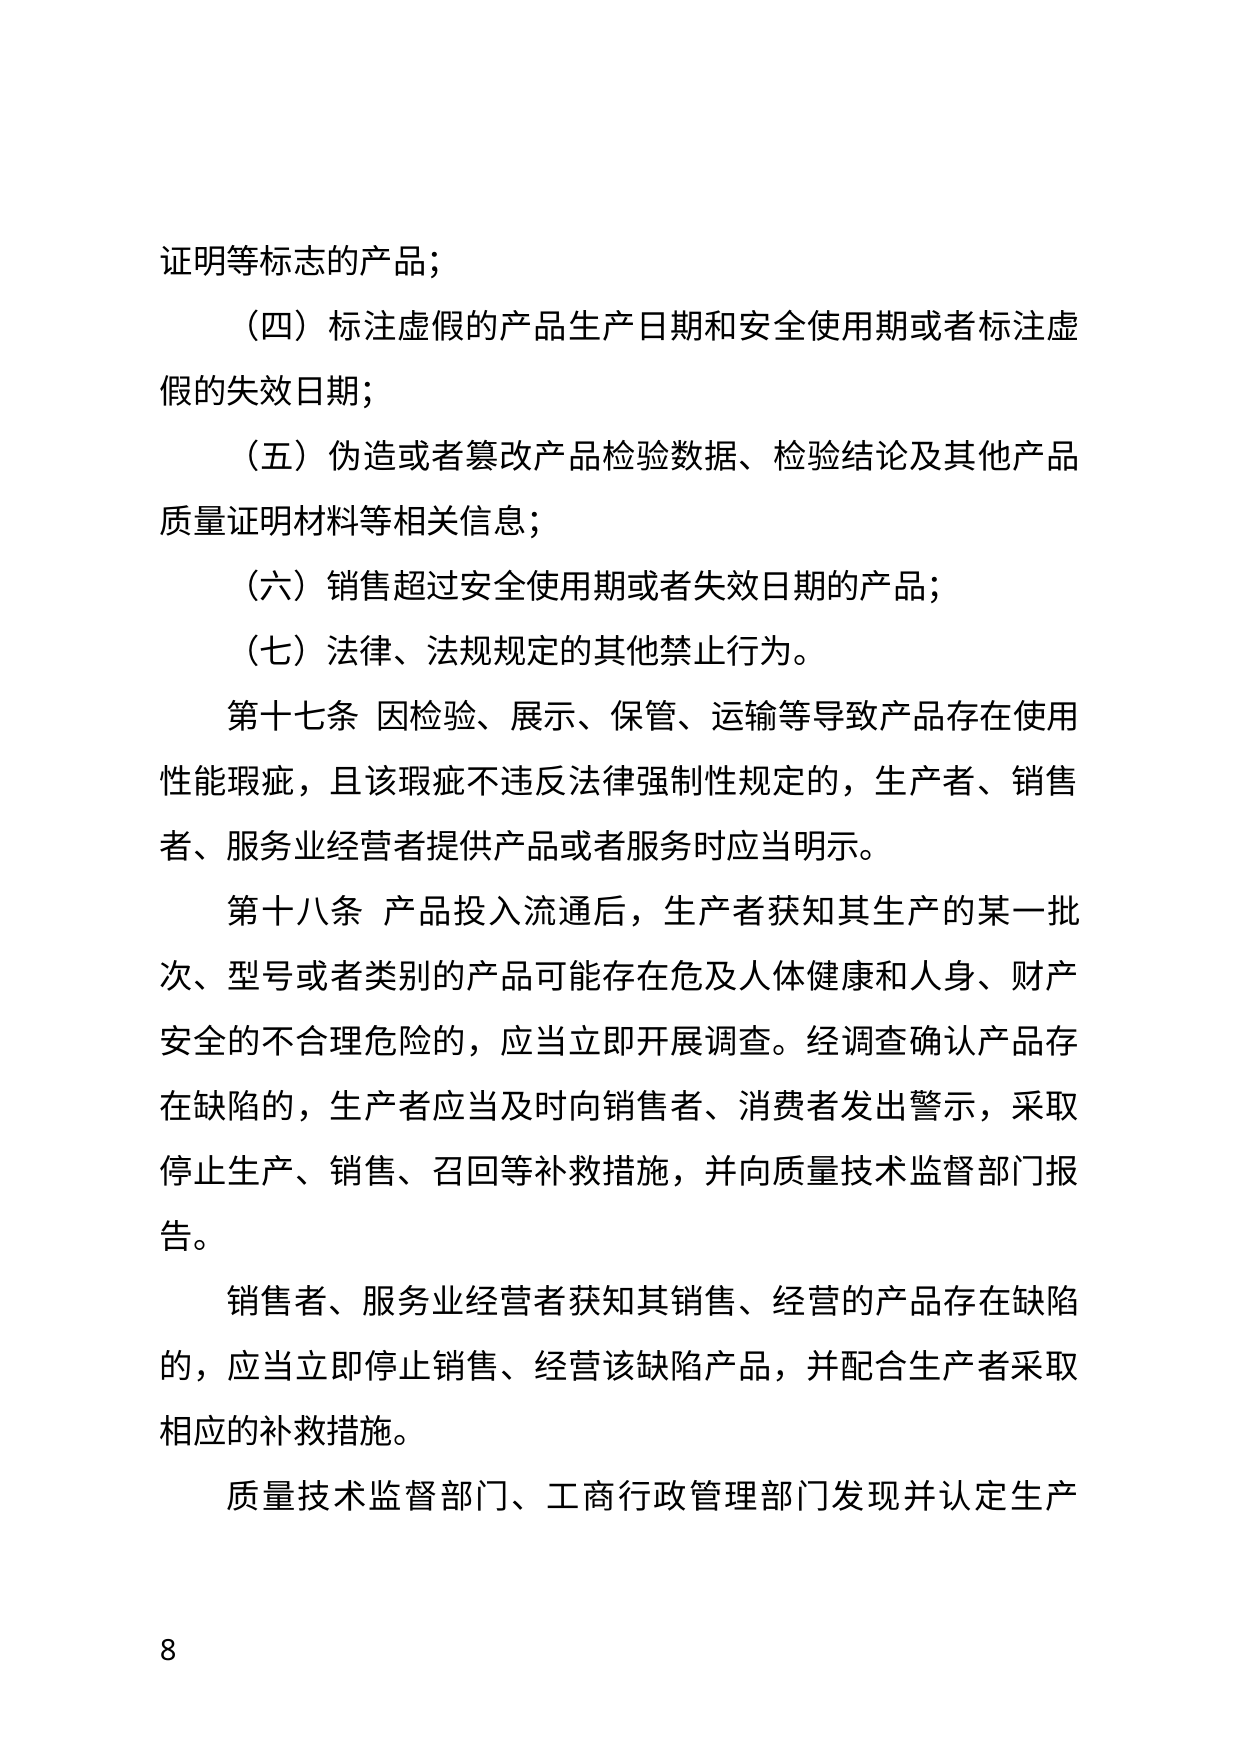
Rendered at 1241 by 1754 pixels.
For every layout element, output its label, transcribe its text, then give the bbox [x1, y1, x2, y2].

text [159, 227, 1081, 292]
text 第十八条 产品投入流通后，生产者获知其生产的某一批次、型号或者类别的产品可能存在危及人体健康和人身、财产安全的不合理危险的，应当立即开展调查。经调查确认产品存在缺陷的，生产者应当及时向销售者、消费者发出警示，采取停止生产、销售、召回等补救措施，并向质量技术监督部门报告。 [159, 877, 1081, 1267]
text （五）伪造或者篡改产品检验数据、检验结论及其他产品质量证明材料等相关信息； [159, 422, 1081, 552]
text （四）标注虚假的产品生产日期和安全使用期或者标注虚假的失效日期； [159, 292, 1081, 422]
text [159, 1462, 1081, 1527]
text （六）销售超过安全使用期或者失效日期的产品； [159, 552, 1081, 617]
text 销售者、服务业经营者获知其销售、经营的产品存在缺陷的，应当立即停止销售、经营该缺陷产品，并配合生产者采取相应的补救措施。 [159, 1267, 1081, 1462]
text （七）法律、法规规定的其他禁止行为。 [159, 617, 1081, 682]
text 第十七条 因检验、展示、保管、运输等导致产品存在使用性能瑕疵，且该瑕疵不违反法律强制性规定的，生产者、销售者、服务业经营者提供产品或者服务时应当明示。 [159, 682, 1081, 877]
